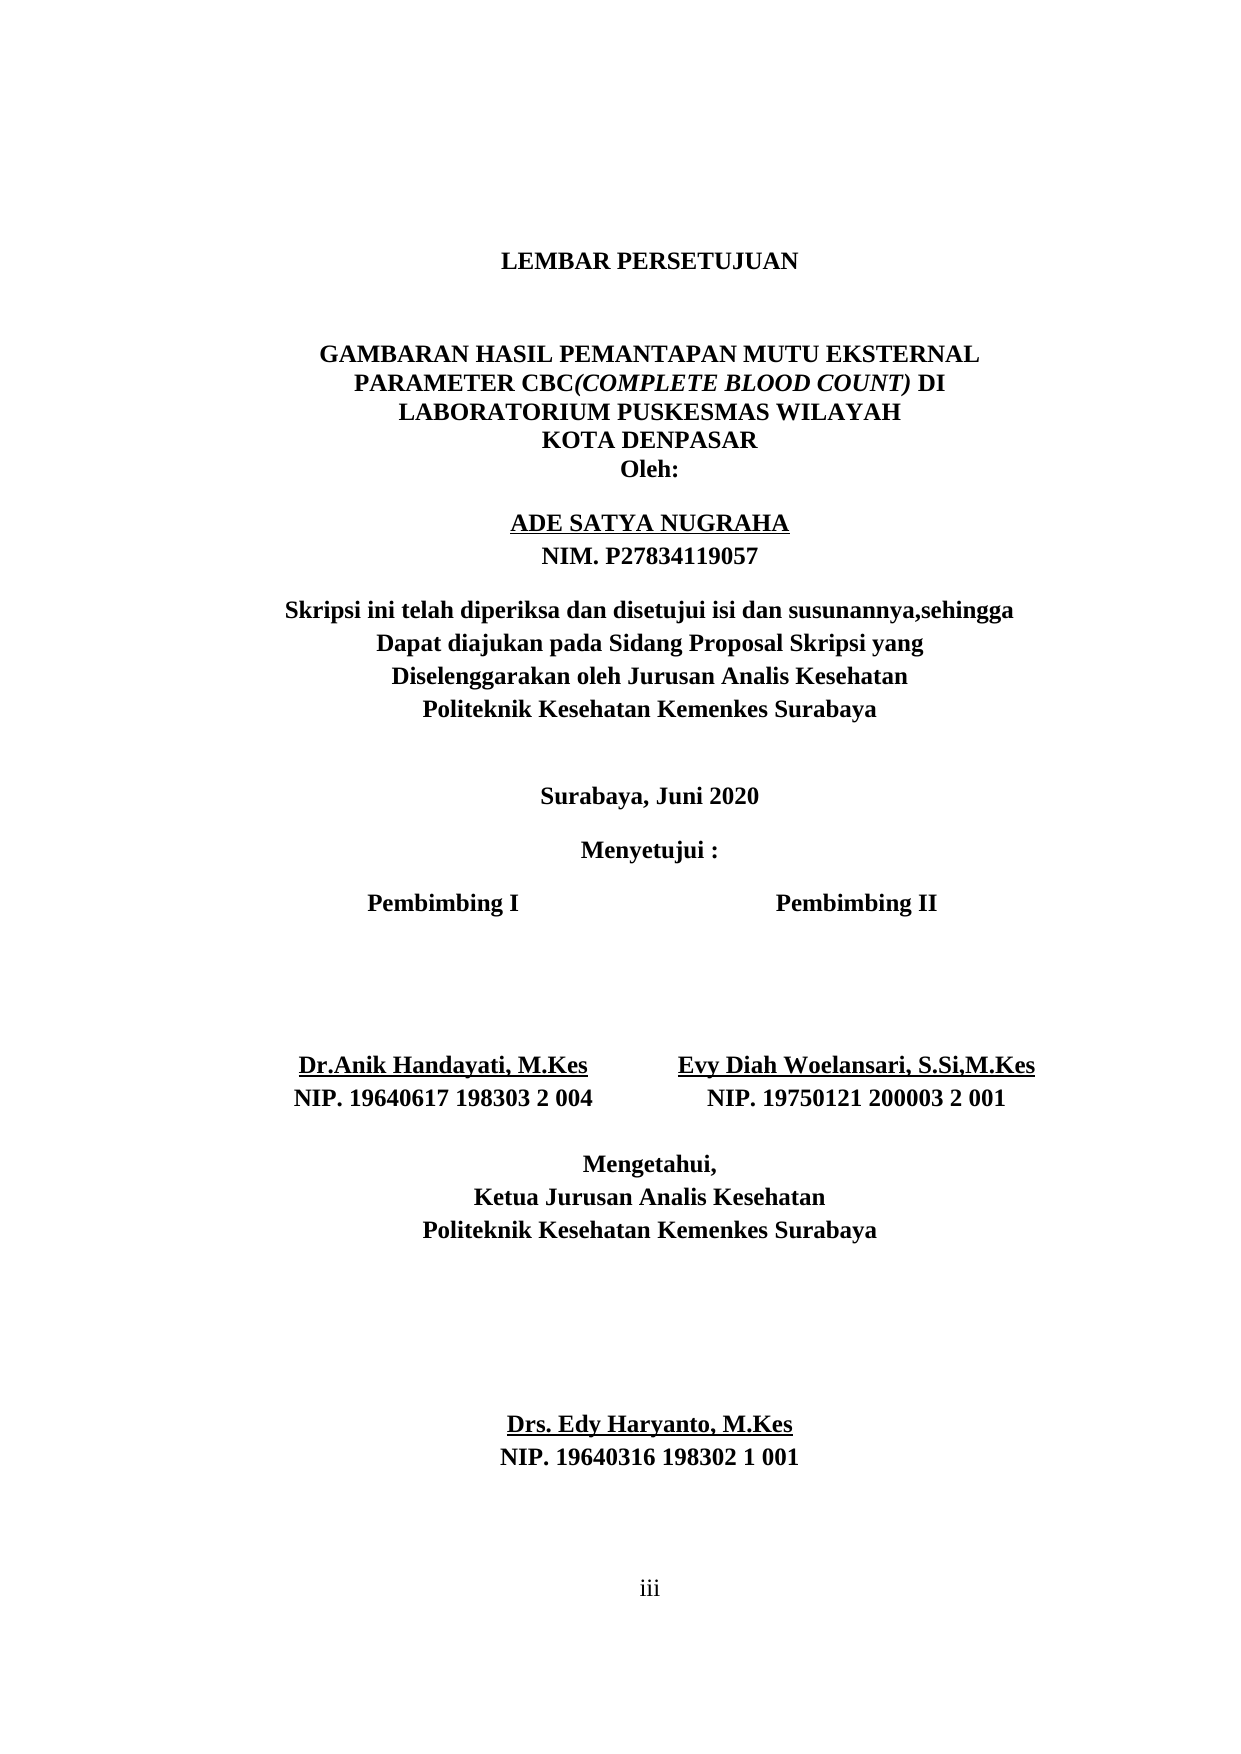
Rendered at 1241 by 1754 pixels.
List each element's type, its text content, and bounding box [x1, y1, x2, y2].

text Surabaya, Juni 2020 [236, 781, 1063, 809]
text Politeknik Kesehatan Kemenkes Surabaya [236, 1215, 1063, 1243]
text Menyetujui : [236, 835, 1063, 863]
text Dapat diajukan pada Sidang Proposal Skripsi yang [236, 628, 1063, 657]
text GAMBARAN HASIL PEMANTAPAN MUTU EKSTERNAL PARAMETER CBC(COMPLETE BLOOD COUNT) DI [236, 339, 1063, 397]
text Skripsi ini telah diperiksa dan disetujui isi dan susunannya,sehingga [236, 595, 1063, 624]
text LABORATORIUM PUSKESMAS WILAYAH [236, 397, 1063, 425]
table_header Pembimbing II Evy Diah Woelansari, S.Si,M.Kes NIP. 19750121 200003 2 001 [650, 889, 1063, 1116]
text Drs. Edy Haryanto, M.Kes NIP. 19640316 198302 1 001 [236, 1409, 1063, 1471]
text KOTA DENPASAR [236, 425, 1063, 454]
text ADE SATYA NUGRAHA NIM. P27834119057 [236, 508, 1063, 570]
text Politeknik Kesehatan Kemenkes Surabaya [236, 694, 1063, 723]
text Oleh: [236, 454, 1063, 483]
subtitle LEMBAR PERSETUJUAN [236, 246, 1063, 275]
text Diselenggarakan oleh Jurusan Analis Kesehatan [236, 661, 1063, 690]
text Ketua Jurusan Analis Kesehatan [236, 1182, 1063, 1211]
text Mengetahui, [236, 1149, 1063, 1177]
table_header Pembimbing I Dr.Anik Handayati, M.Kes NIP. 19640617 198303 2 004 [236, 889, 650, 1116]
